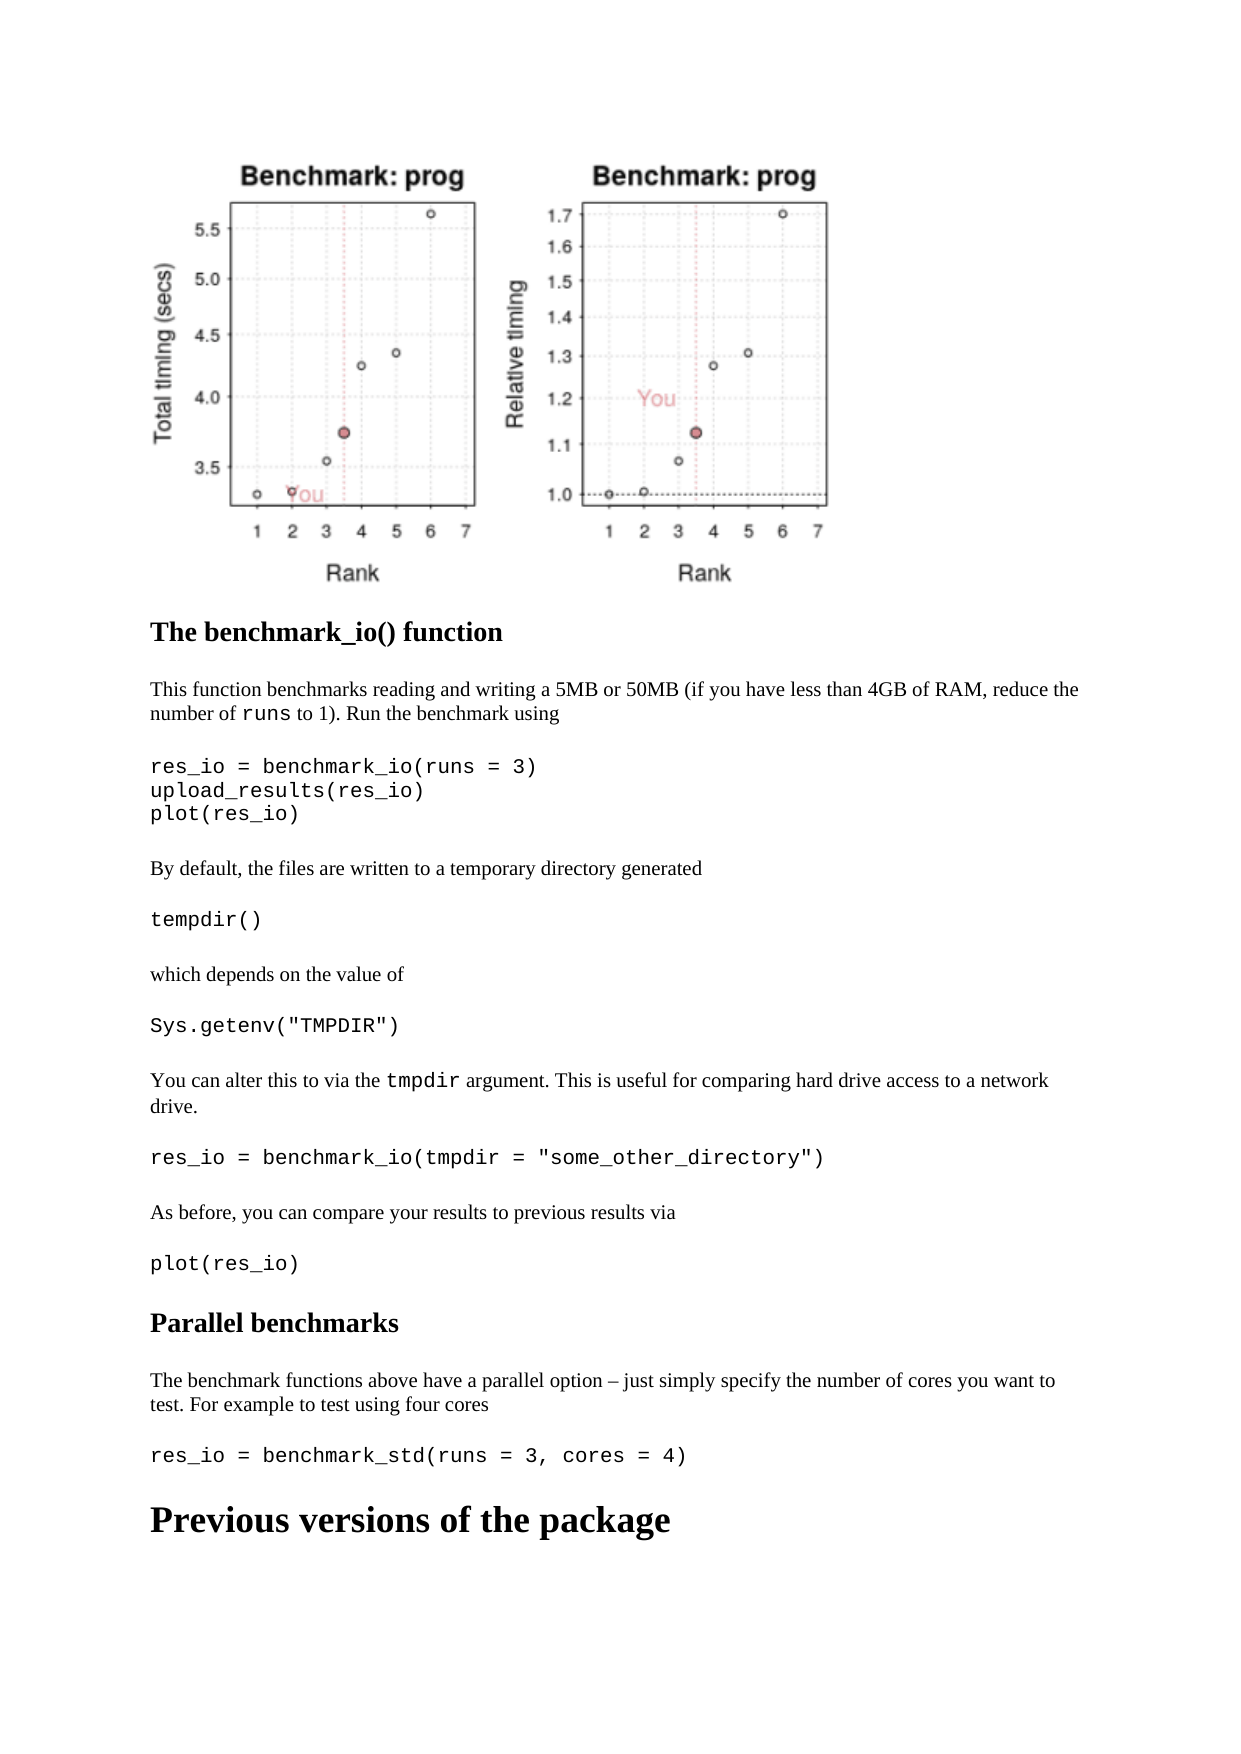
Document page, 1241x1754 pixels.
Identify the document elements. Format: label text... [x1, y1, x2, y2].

text res_io = benchmark_io(tmpdir = "some_other_directory") [150, 1147, 1090, 1171]
text Previous versions of the package [150, 1498, 1090, 1541]
text upload_results(res_io) [150, 779, 1090, 803]
text plot(res_io) [150, 803, 1090, 827]
text The benchmark functions above have a parallel option – just simply specify the number of cores you want to test. For example to test using four cores [150, 1367, 1090, 1416]
text tempdir() [150, 909, 1090, 933]
text plot(res_io) [150, 1253, 1090, 1277]
text res_io = benchmark_std(runs = 3, cores = 4) [150, 1445, 1090, 1468]
picture [150, 150, 854, 587]
text which depends on the value of [150, 962, 1090, 986]
text As before, you can compare your results to previous results via [150, 1200, 1090, 1224]
text res_io = benchmark_io(runs = 3) [150, 756, 1090, 779]
text The benchmark_io() function [150, 615, 1090, 648]
text You can alter this to via the tmpdir argument. This is useful for comparing hard drive access to a network drive. [150, 1068, 1090, 1118]
text Parallel benchmarks [150, 1306, 1090, 1338]
text By default, the files are written to a temporary directory generated [150, 856, 1090, 880]
text This function benchmarks reading and writing a 5MB or 50MB (if you have less than 4GB of RAM, reduce the number of runs to 1). Run the benchmark using [150, 677, 1090, 727]
text Sys.getenv("TMPDIR") [150, 1015, 1090, 1039]
